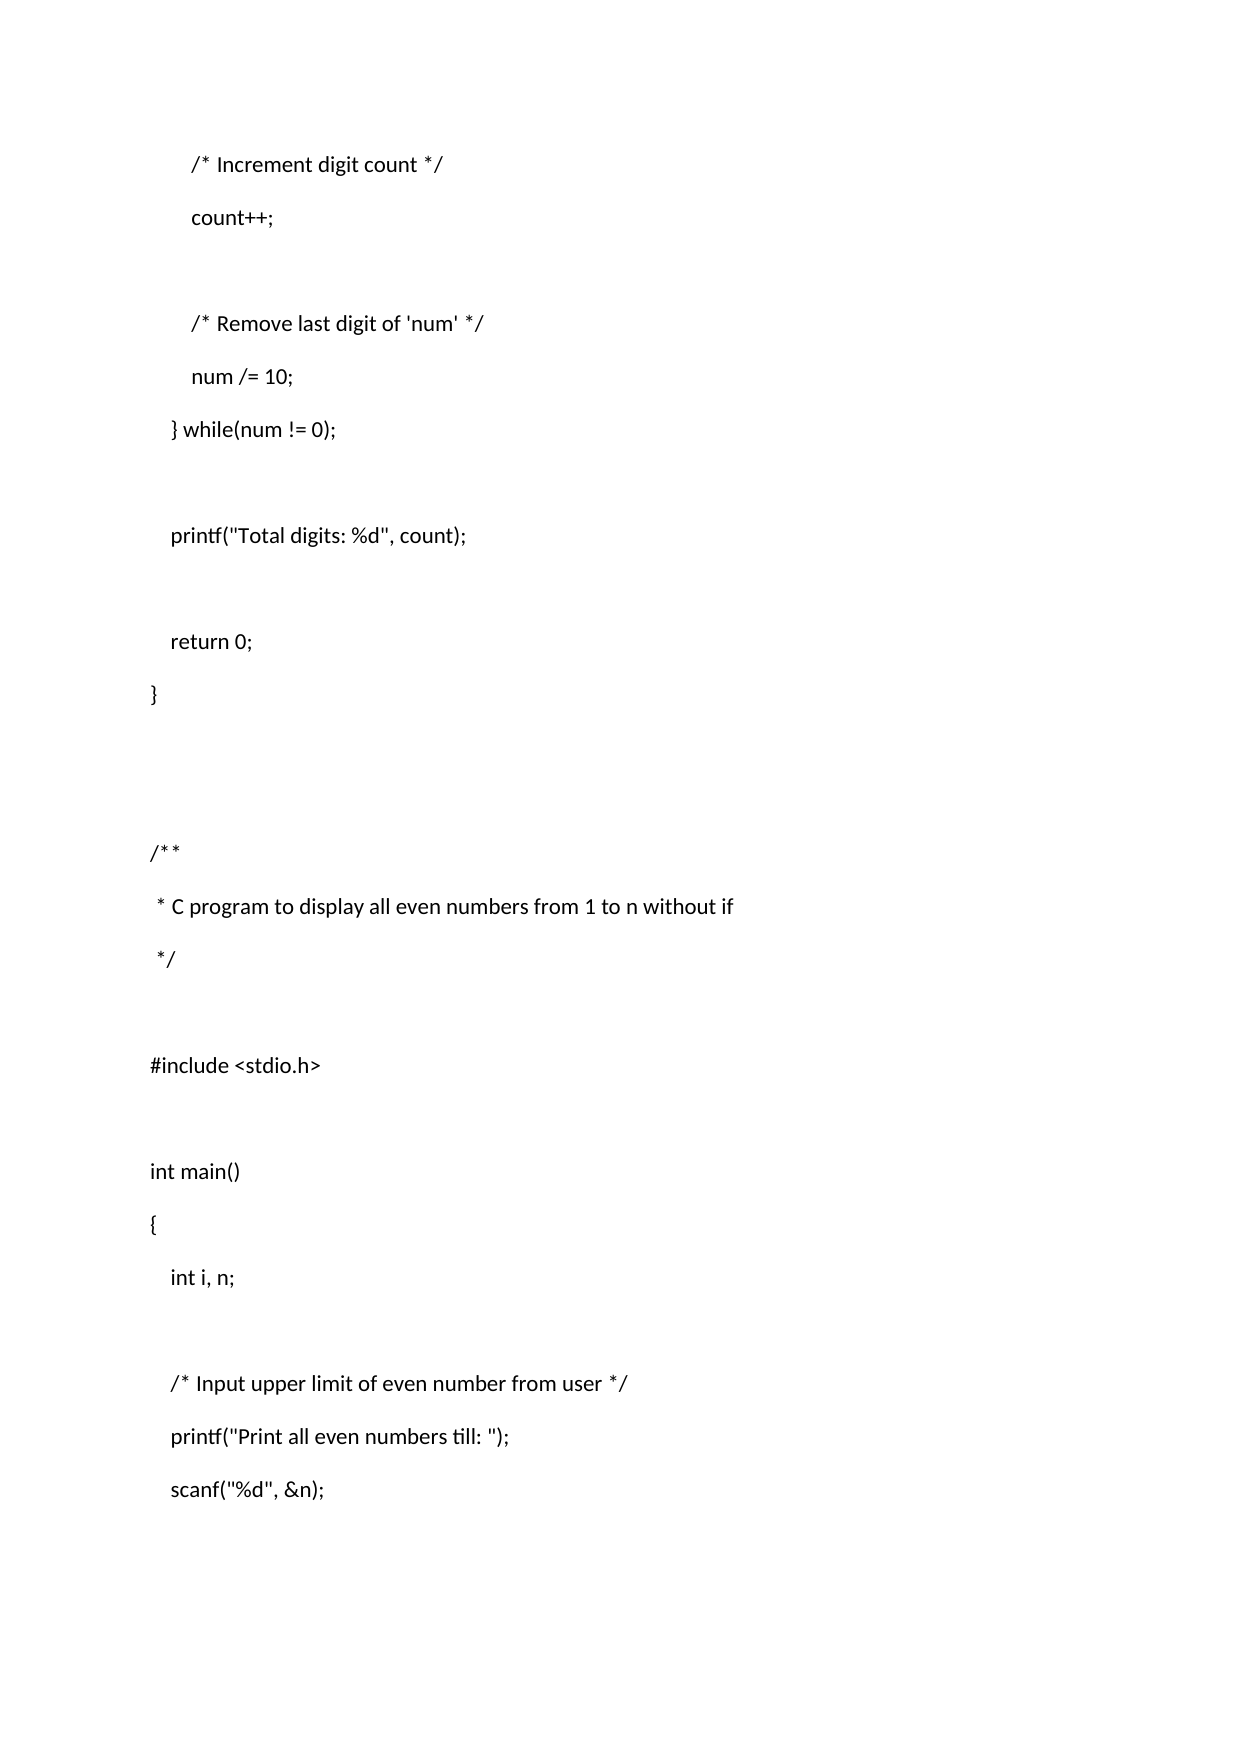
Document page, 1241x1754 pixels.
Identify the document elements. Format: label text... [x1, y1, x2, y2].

text printf("Print all even numbers till: "); [150, 1422, 1090, 1451]
text } [150, 680, 1090, 708]
text #include <stdio.h> [150, 1051, 1090, 1079]
text int main() [150, 1157, 1090, 1185]
text int i, n; [150, 1263, 1090, 1291]
text */ [150, 945, 1090, 973]
text /* Increment digit count */ [150, 150, 1090, 178]
text } while(num != 0); [150, 415, 1090, 443]
text printf("Total digits: %d", count); [150, 521, 1090, 549]
text /** [150, 839, 1090, 867]
text num /= 10; [150, 362, 1090, 390]
text * C program to display all even numbers from 1 to n without if [150, 892, 1090, 920]
text count++; [150, 203, 1090, 231]
text /* Input upper limit of even number from user */ [150, 1369, 1090, 1397]
text return 0; [150, 627, 1090, 655]
text { [150, 1210, 1090, 1238]
text /* Remove last digit of 'num' */ [150, 309, 1090, 337]
text scanf("%d", &n); [150, 1476, 1090, 1503]
